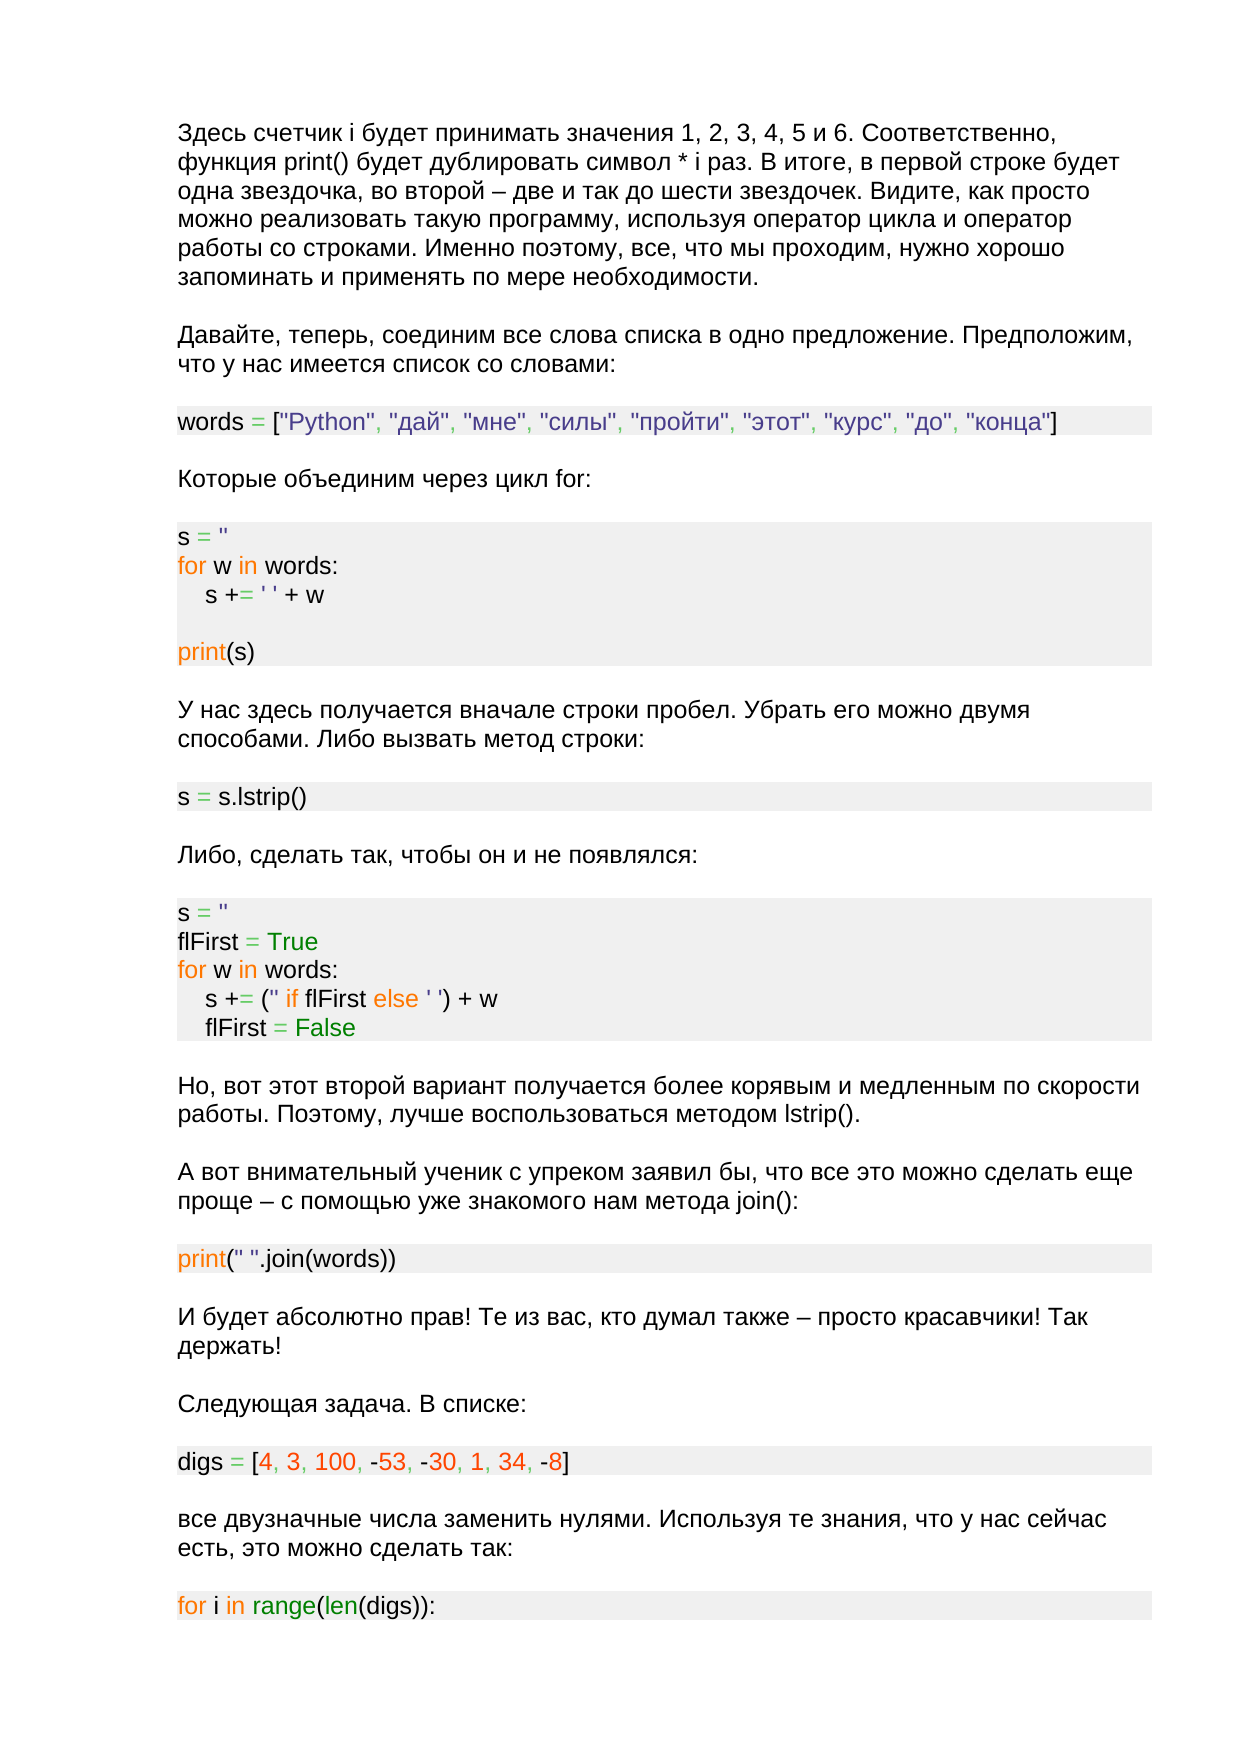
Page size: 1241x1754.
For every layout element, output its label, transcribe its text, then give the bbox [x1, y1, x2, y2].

text Которые объединим через цикл for: [177, 464, 1152, 493]
text s = '' [177, 898, 1152, 926]
text for w in words: [177, 551, 1152, 580]
text s = s.lstrip() [177, 782, 1152, 811]
text for i in range(len(digs)): [177, 1591, 1152, 1620]
text s += ' ' + w [177, 580, 1152, 608]
text s += ('' if flFirst else ' ') + w [177, 984, 1152, 1013]
text У нас здесь получается вначале строки пробел. Убрать его можно двумя способами. Либо вызвать метод строки: [177, 695, 1152, 753]
text words = ["Python", "дай", "мне", "силы", "пройти", "этот", "курс", "до", "конца"] [177, 406, 1152, 435]
text все двузначные числа заменить нулями. Используя те знания, что у нас сейчас есть, это можно сделать так: [177, 1504, 1152, 1562]
text И будет абсолютно прав! Те из вас, кто думал также – просто красавчики! Так держать! [177, 1302, 1152, 1359]
text s = '' [177, 522, 1152, 551]
text digs = [4, 3, 100, -53, -30, 1, 34, -8] [177, 1446, 1152, 1475]
text Давайте, теперь, соединим все слова списка в одно предложение. Предположим, что у нас имеется список со словами: [177, 320, 1152, 377]
text print(s) [177, 637, 1152, 666]
text Но, вот этот второй вариант получается более корявым и медленным по скорости работы. Поэтому, лучше воспользоваться методом lstrip(). [177, 1071, 1152, 1128]
text flFirst = True [177, 926, 1152, 955]
text flFirst = False [177, 1013, 1152, 1041]
text Либо, сделать так, чтобы он и не появлялся: [177, 840, 1152, 868]
text Следующая задача. В списке: [177, 1388, 1152, 1417]
text Здесь счетчик i будет принимать значения 1, 2, 3, 4, 5 и 6. Соответственно, функция print() будет дублировать символ * i раз. В итоге, в первой строке будет одна звездочка, во второй – две и так до шести звездочек. Видите, как просто можно реализовать такую программу, используя оператор цикла и оператор работы со строками. Именно поэтому, все, что мы проходим, нужно хорошо запоминать и применять по мере необходимости. [177, 118, 1152, 291]
text for w in words: [177, 955, 1152, 984]
text А вот внимательный ученик с упреком заявил бы, что все это можно сделать еще проще – с помощью уже знакомого нам метода join(): [177, 1157, 1152, 1215]
text print(" ".join(words)) [177, 1244, 1152, 1273]
